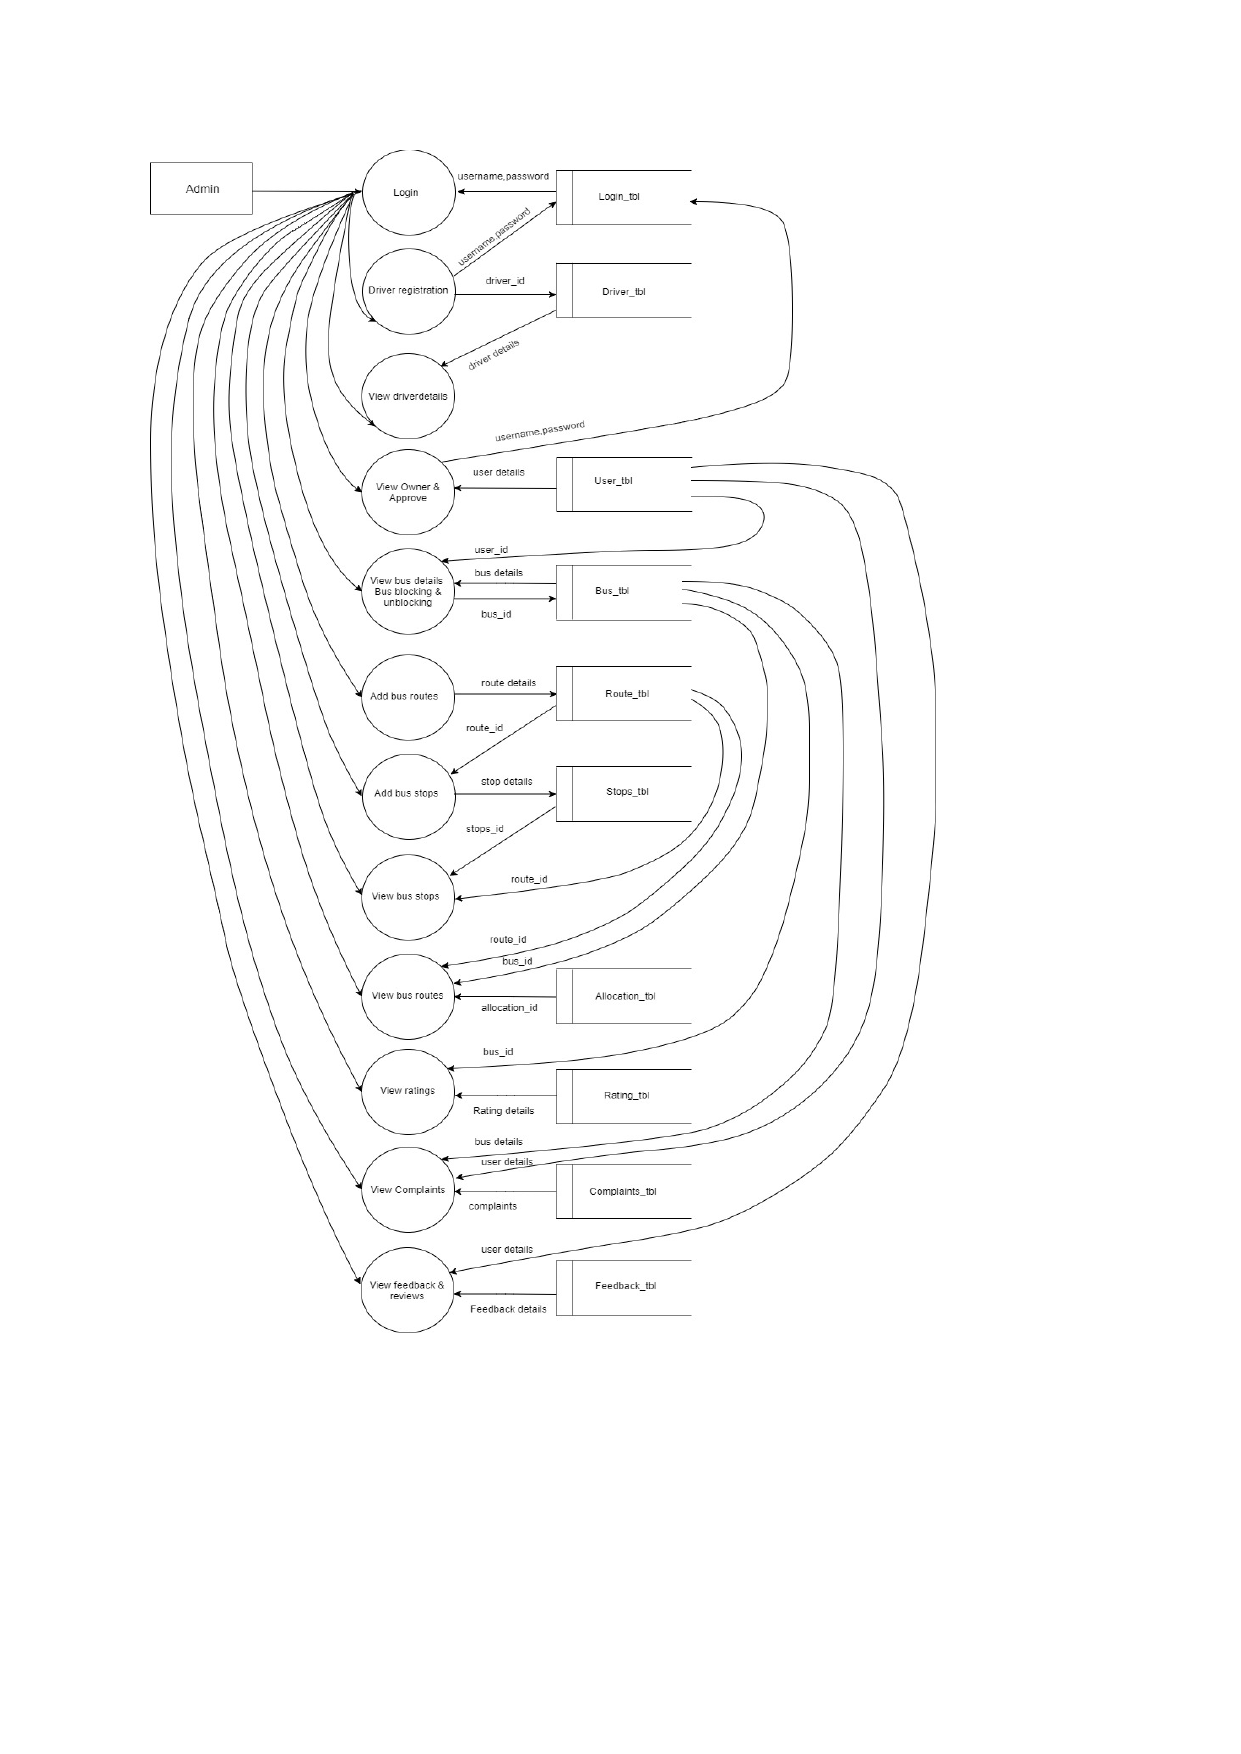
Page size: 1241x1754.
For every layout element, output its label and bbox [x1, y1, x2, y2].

picture [150, 150, 936, 1333]
